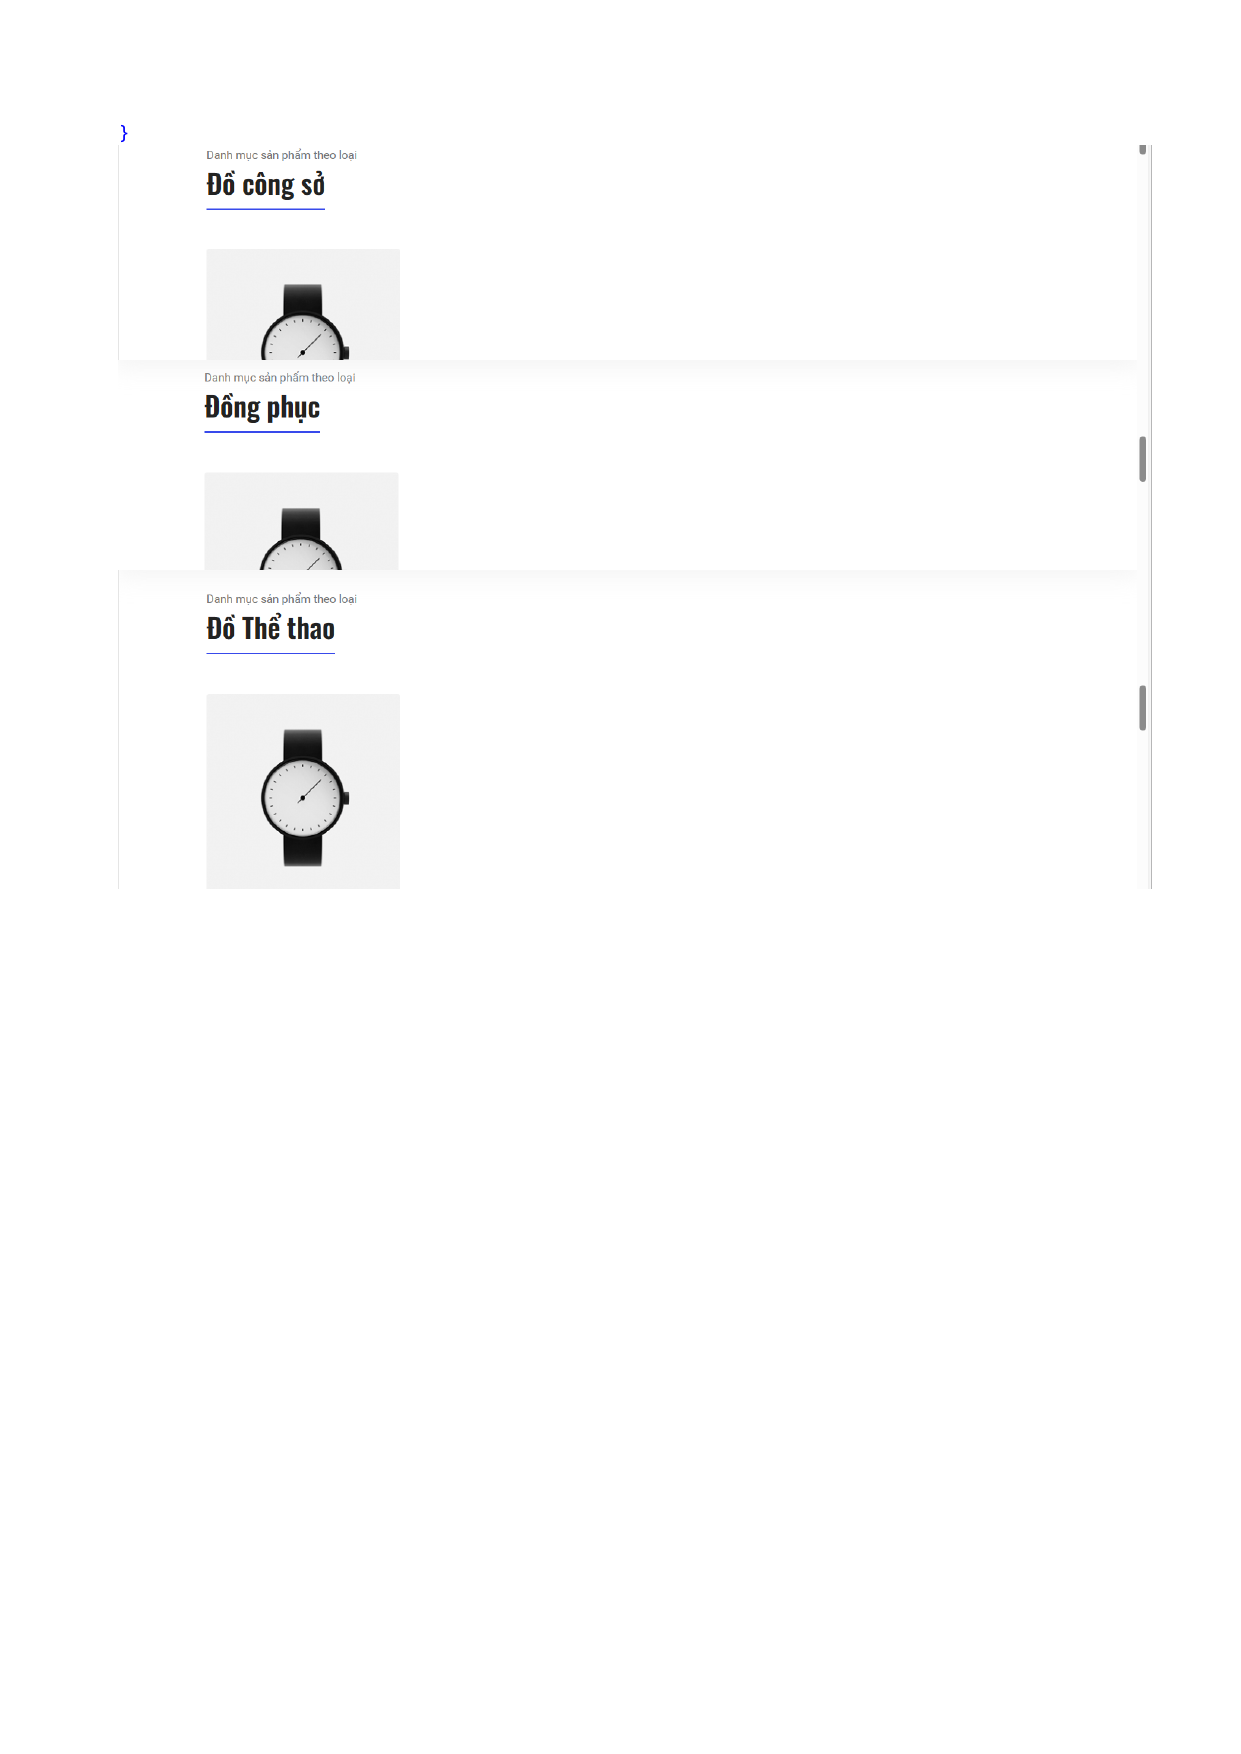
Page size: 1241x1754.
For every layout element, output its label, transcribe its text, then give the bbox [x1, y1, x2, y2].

text } [118, 118, 1152, 145]
